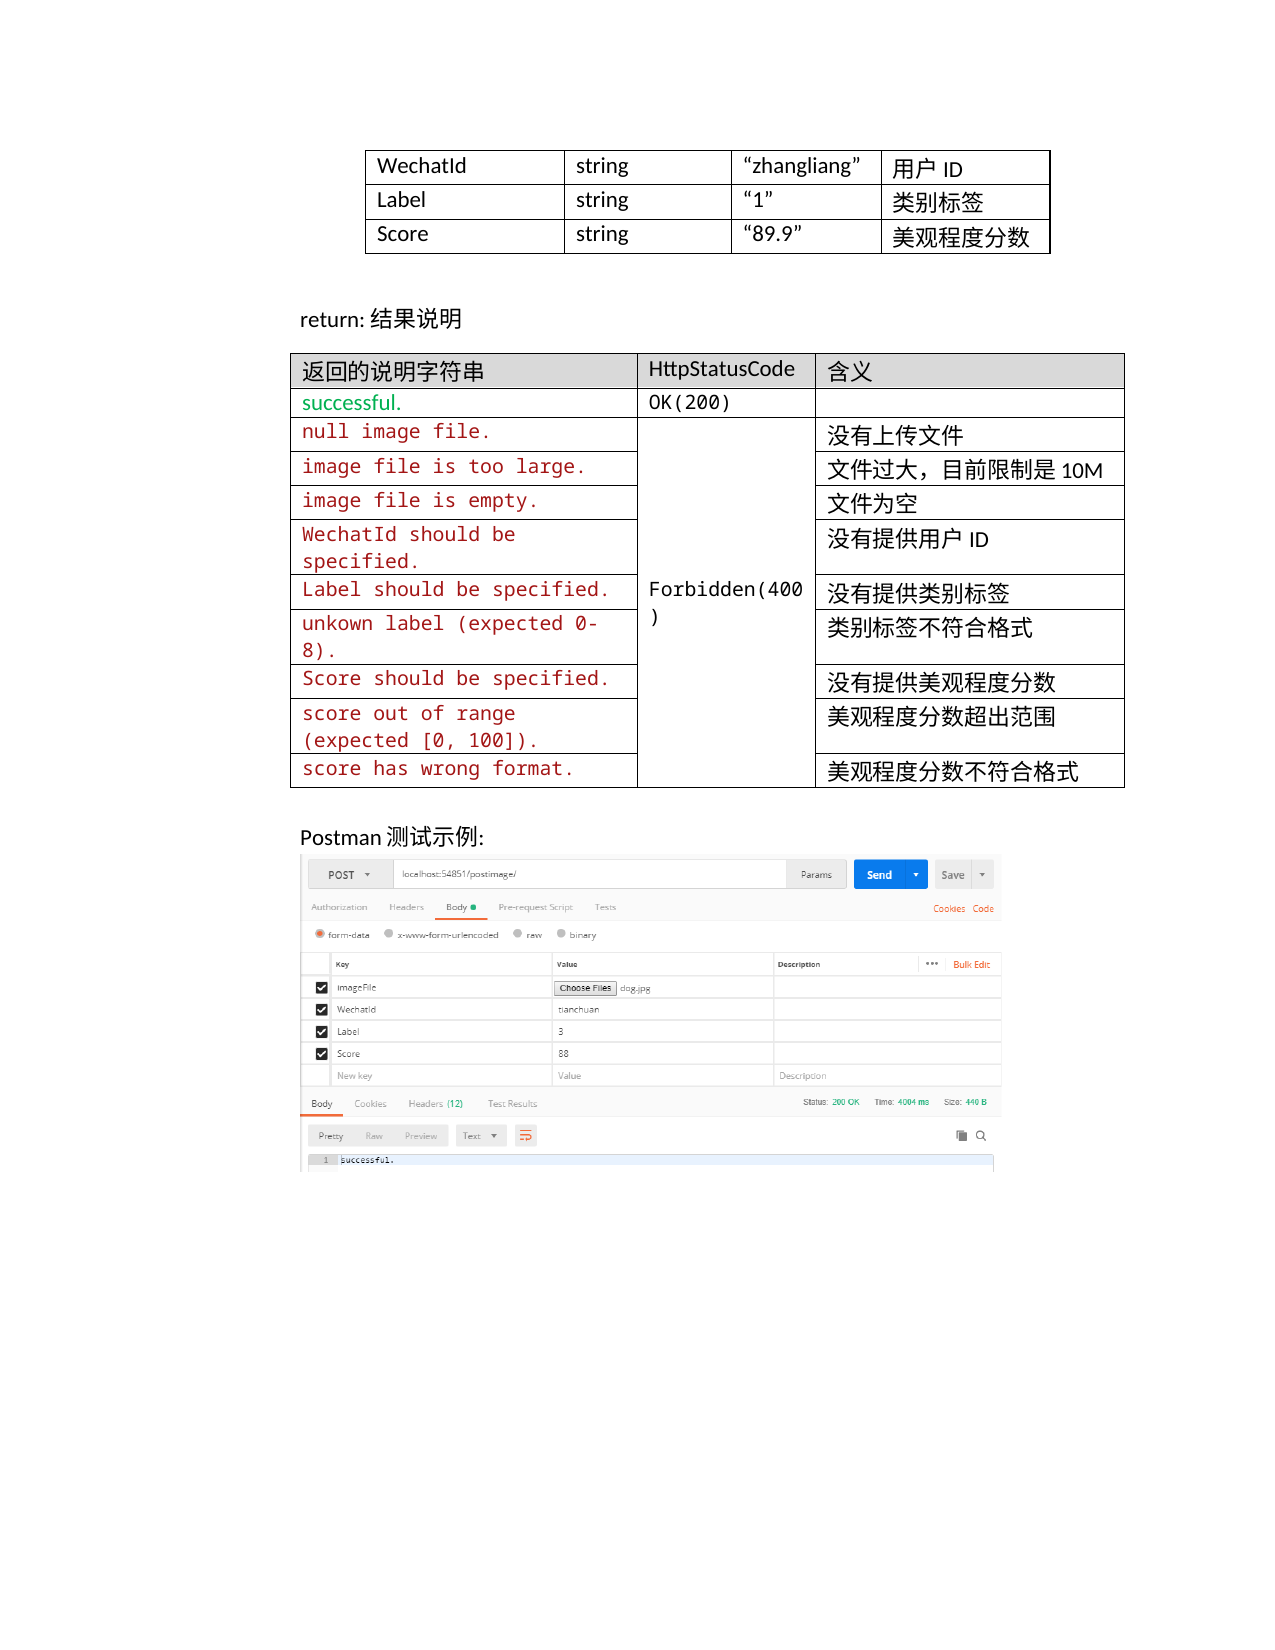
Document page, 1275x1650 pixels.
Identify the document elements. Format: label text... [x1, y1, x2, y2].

table_header 返回的说明字符串 [291, 354, 637, 387]
table_cell 文件过大，目前限制是10M [816, 452, 1124, 485]
table_cell string [565, 185, 731, 218]
table_cell unkown label (expected 0-8). [291, 610, 637, 664]
table_cell 文件为空 [816, 486, 1124, 519]
table_cell 类别标签不符合格式 [816, 610, 1124, 664]
list Postman测试示例: [300, 818, 1125, 852]
table_cell string [565, 151, 731, 184]
table_cell Label [366, 185, 564, 218]
table_cell Label should be specified. [291, 575, 637, 609]
table_cell 没有提供美观程度分数 [816, 665, 1124, 698]
table_cell WechatId should be specified. [291, 520, 637, 574]
table_cell successful. [291, 389, 637, 417]
table_cell 美观程度分数 [882, 220, 1049, 253]
table_cell image file is too large. [291, 452, 637, 485]
table_cell 没有提供用户ID [816, 520, 1124, 574]
list return: 结果说明 [300, 301, 1125, 334]
table_cell “1” [732, 185, 881, 218]
table_header HttpStatusCode [638, 354, 815, 387]
table_cell WechatId [366, 151, 564, 184]
table_cell “89.9” [732, 220, 881, 253]
table_cell null image file. [291, 418, 637, 451]
table_cell Score [366, 220, 564, 253]
table_cell Forbidden(400) [638, 418, 815, 787]
table_cell 美观程度分数不符合格式 [816, 754, 1124, 787]
table_header 含义 [816, 354, 1124, 387]
table_cell “zhangliang” [732, 151, 881, 184]
table_cell 没有上传文件 [816, 418, 1124, 451]
table_cell score has wrong format. [291, 754, 637, 787]
table_cell 没有提供类别标签 [816, 575, 1124, 609]
table_cell [816, 389, 1124, 417]
table_cell string [565, 220, 731, 253]
table_cell 用户ID [882, 151, 1049, 184]
table_cell image file is empty. [291, 486, 637, 519]
table_cell Score should be specified. [291, 665, 637, 698]
table_cell OK(200) [638, 389, 815, 417]
picture [300, 854, 1003, 1172]
table_cell score out of range (expected [0, 100]). [291, 699, 637, 753]
table_cell 美观程度分数超出范围 [816, 699, 1124, 753]
table_cell 类别标签 [882, 185, 1049, 218]
